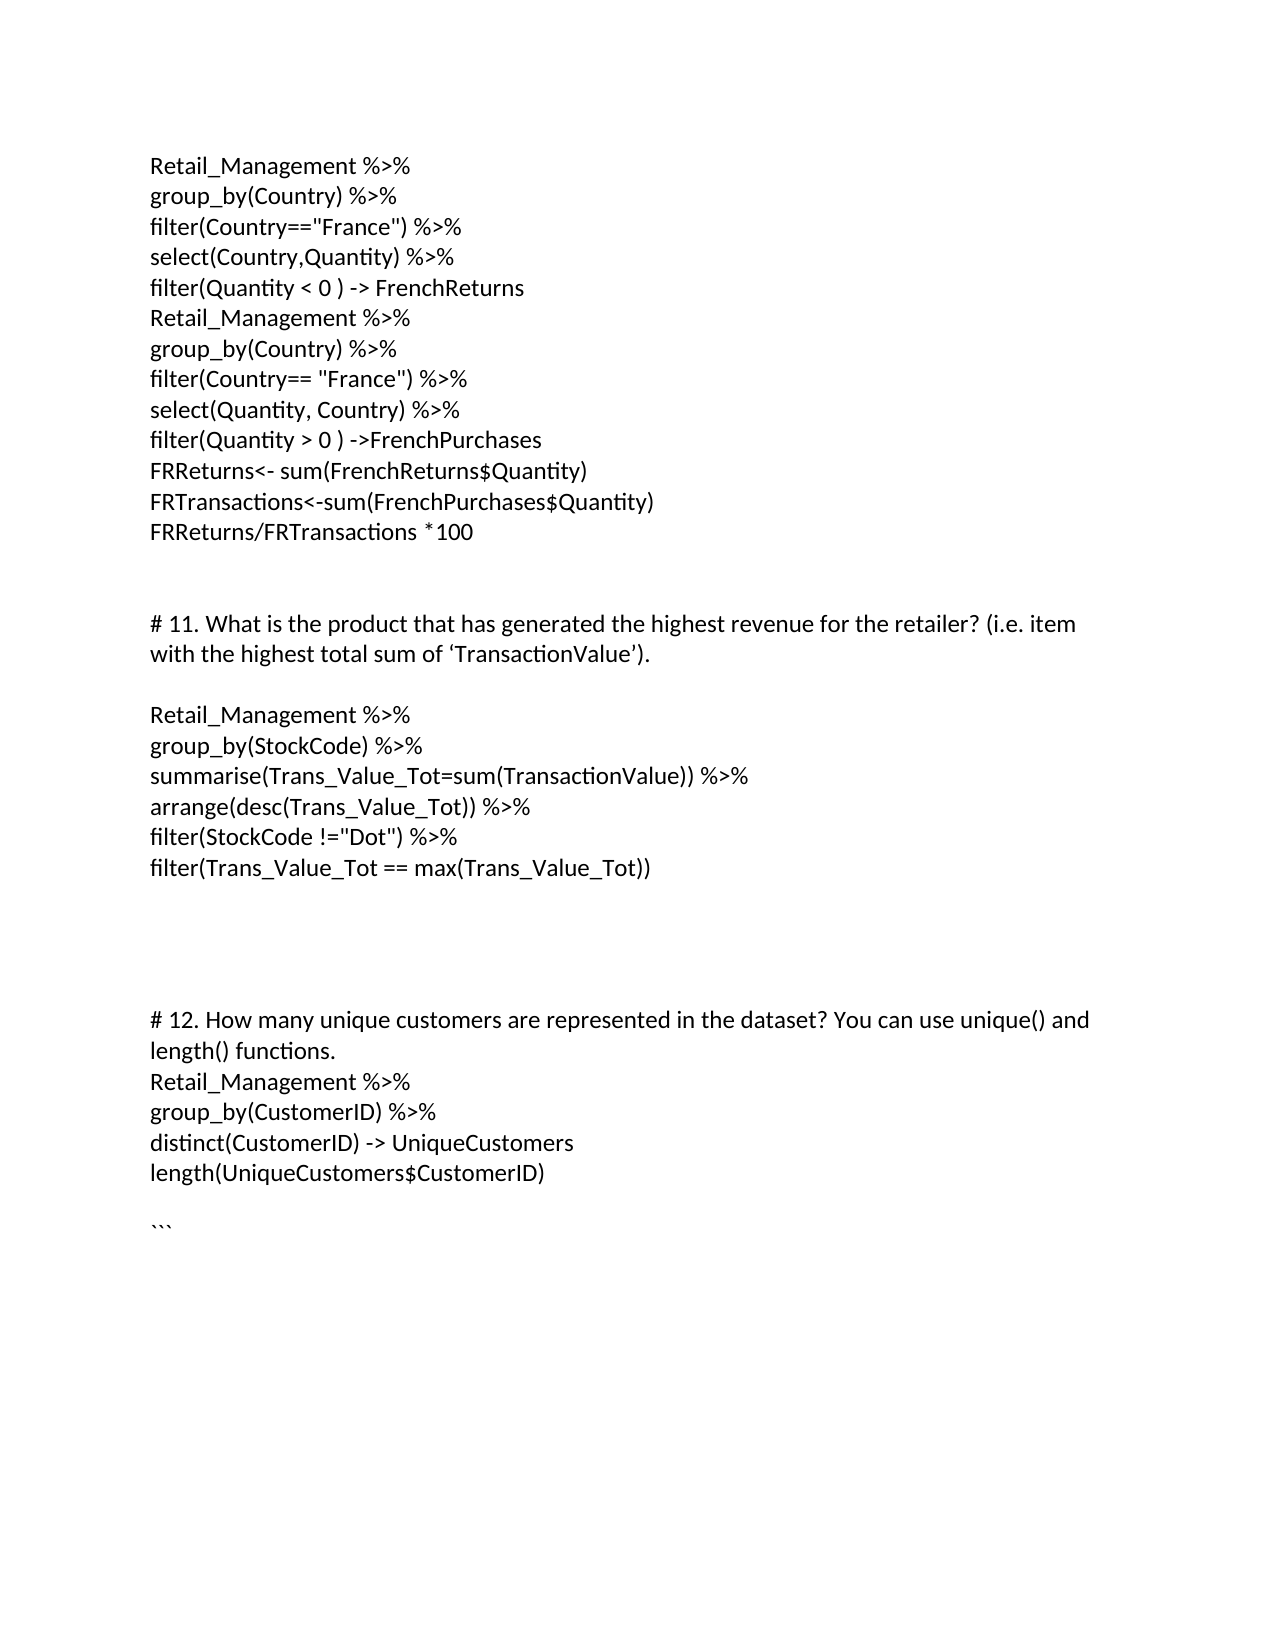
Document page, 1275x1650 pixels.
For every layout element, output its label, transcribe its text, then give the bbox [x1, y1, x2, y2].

text filter(Trans_Value_Tot == max(Trans_Value_Tot)) [150, 852, 1125, 882]
text select(Country,Quantity) %>% [150, 242, 1125, 272]
text group_by(Country) %>% [150, 333, 1125, 364]
text filter(Quantity < 0 ) -> FrenchReturns [150, 272, 1125, 303]
text FRReturns<- sum(FrenchReturns$Quantity) [150, 455, 1125, 486]
text filter(Country=="France") %>% [150, 211, 1125, 242]
text FRReturns/FRTransactions *100 [150, 516, 1125, 547]
text Retail_Management %>% [150, 699, 1125, 730]
text # 12. How many unique customers are represented in the dataset? You can use unique() and length() functions. [150, 1004, 1125, 1066]
text arrange(desc(Trans_Value_Tot)) %>% [150, 791, 1125, 821]
text Retail_Management %>% [150, 1066, 1125, 1096]
text group_by(StockCode) %>% [150, 730, 1125, 760]
text summarise(Trans_Value_Tot=sum(TransactionValue)) %>% [150, 760, 1125, 791]
text group_by(CustomerID) %>% [150, 1096, 1125, 1127]
text ``` [150, 1218, 1125, 1249]
text filter(StockCode !="Dot") %>% [150, 821, 1125, 852]
text Retail_Management %>% [150, 150, 1125, 181]
text FRTransactions<-sum(FrenchPurchases$Quantity) [150, 486, 1125, 516]
text filter(Quantity > 0 ) ->FrenchPurchases [150, 425, 1125, 455]
text select(Quantity, Country) %>% [150, 394, 1125, 425]
text distinct(CustomerID) -> UniqueCustomers [150, 1127, 1125, 1157]
text Retail_Management %>% [150, 303, 1125, 333]
text filter(Country== "France") %>% [150, 364, 1125, 394]
text # 11. What is the product that has generated the highest revenue for the retailer? (i.e. item with the highest total sum of ‘TransactionValue’). [150, 608, 1125, 669]
text group_by(Country) %>% [150, 181, 1125, 211]
text length(UniqueCustomers$CustomerID) [150, 1157, 1125, 1188]
